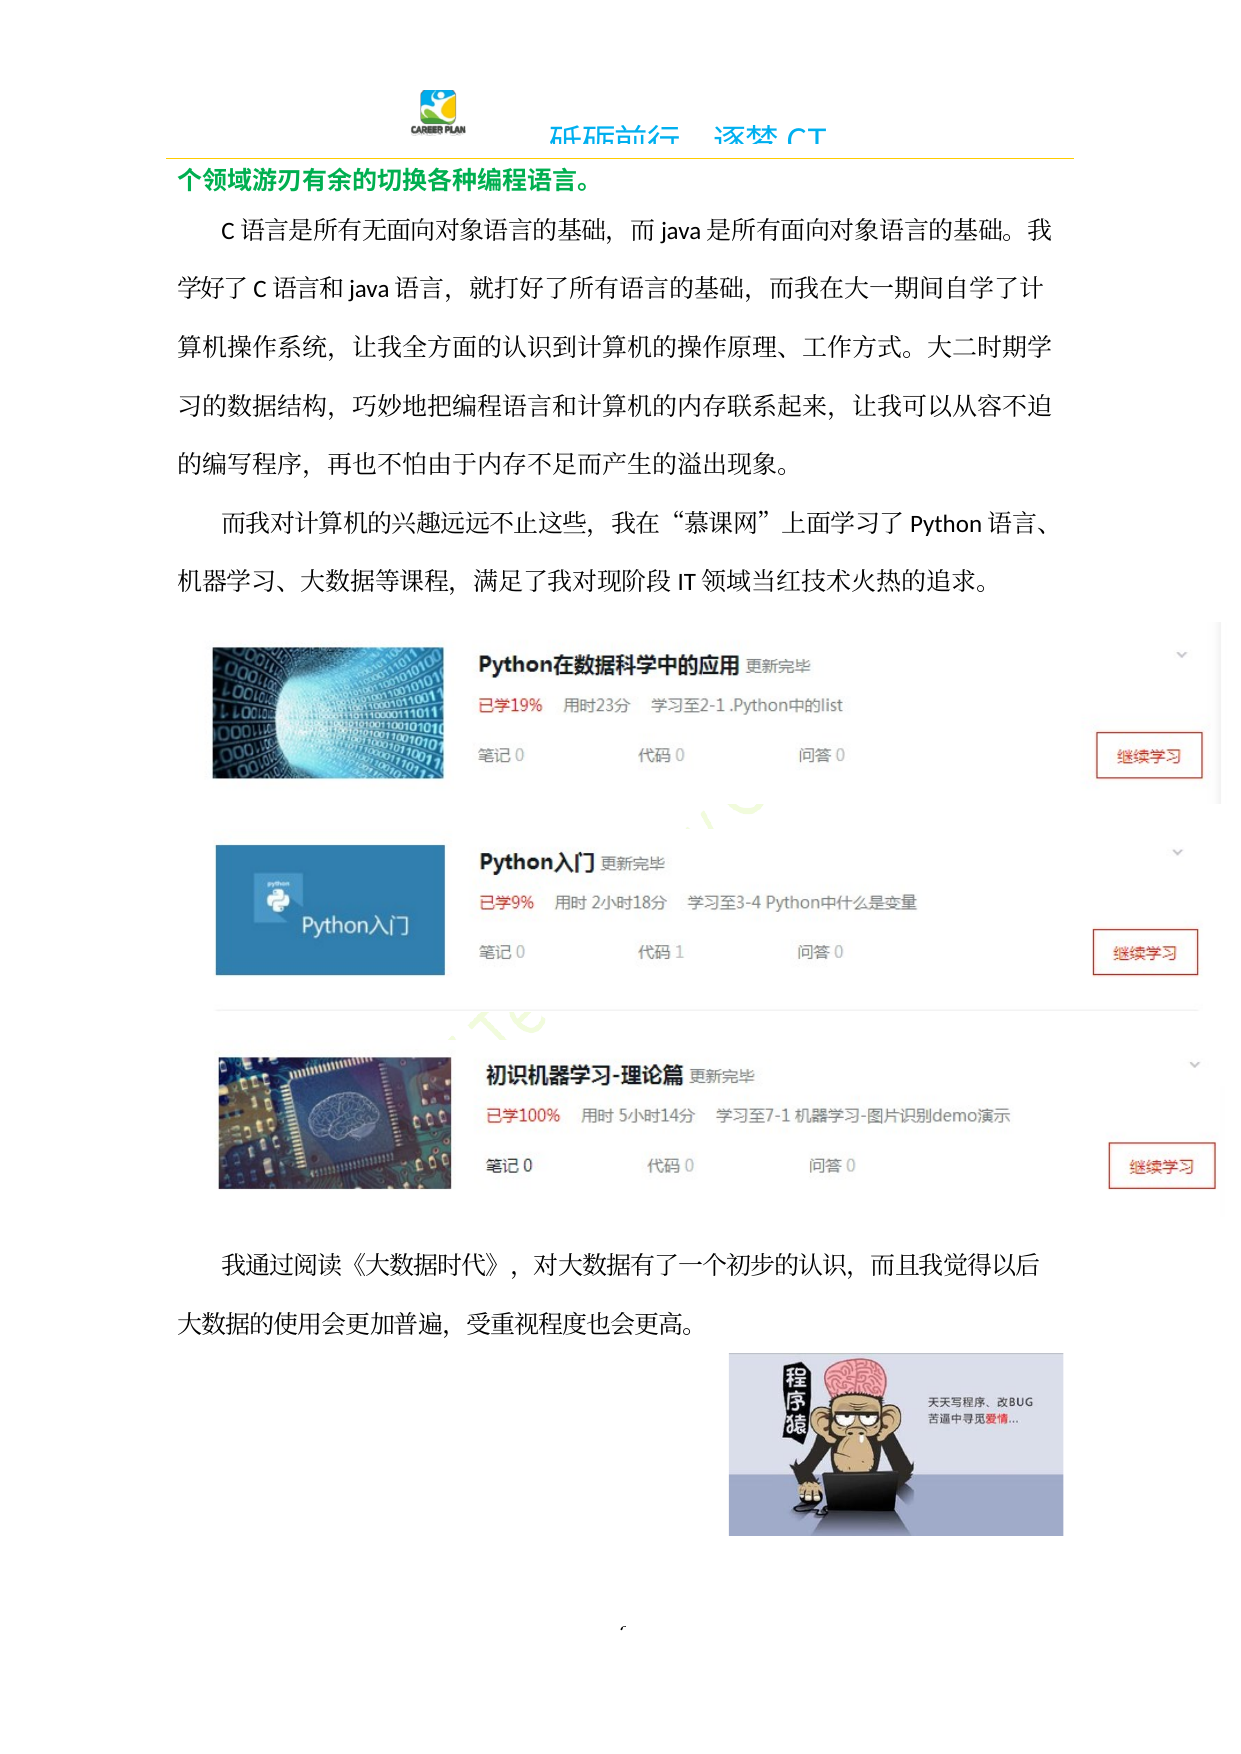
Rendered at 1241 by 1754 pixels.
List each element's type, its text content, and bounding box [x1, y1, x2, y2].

text 而我对计算机的兴趣远远不止这些，我在“慕课网”上面学习了 Python 语言、机器学习、大数据等课程，满足了我对现阶段 IT 领域当红技术火热的追求。 [177, 503, 1076, 598]
text 我通过阅读《大数据时代》，对大数据有了一个初步的认识，而且我觉得以后大数据的使用会更加普遍，受重视程度也会更高。 [177, 1246, 1063, 1340]
subtitle 个领域游刃有余的切换各种编程语言。 [177, 160, 1240, 196]
picture [177, 622, 1228, 1217]
text C 语言是所有无面向对象语言的基础，而 java 是所有面向对象语言的基础。我学好了 C 语言和 java 语言，就打好了所有语言的基础，而我在大一期间自学了计算机操作系统，让我全方面的认识到计算机的操作原理、工作方式。大二时期学习的数据结构，巧妙地把编程语言和计算机的内存联系起来，让我可以从容不迫的编写程序，再也不怕由于内存不足而产生的溢出现象。 [177, 211, 1063, 481]
picture [728, 1353, 1064, 1536]
picture [400, 90, 475, 139]
